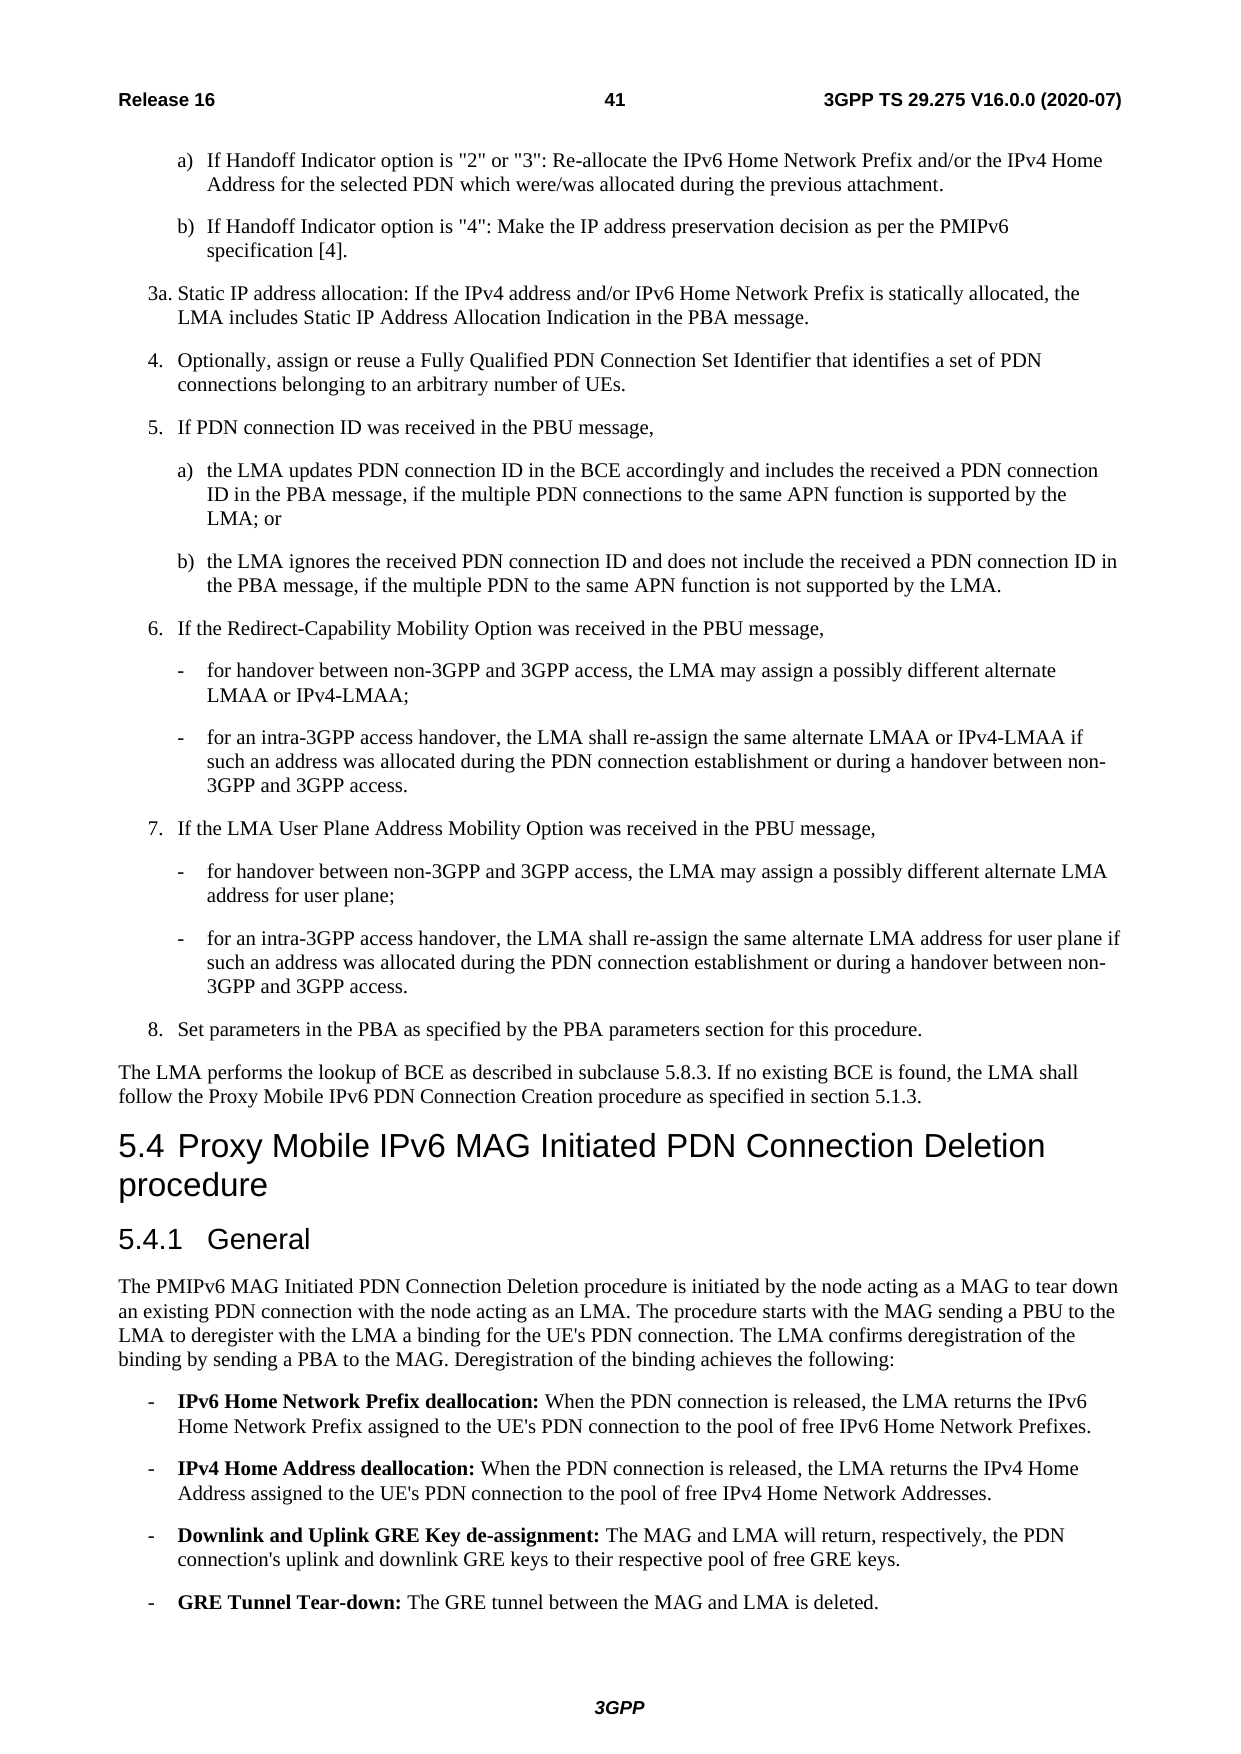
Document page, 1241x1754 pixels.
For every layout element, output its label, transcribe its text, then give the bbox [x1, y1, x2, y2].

text - for handover between non-3GPP and 3GPP access, the LMA may assign a possibly different alternate LMAA or IPv4-LMAA; [177, 658, 1122, 707]
text b) the LMA ignores the received PDN connection ID and does not include the received a PDN connection ID in the PBA message, if the multiple PDN to the same APN function is not supported by the LMA. [177, 549, 1122, 597]
text 5. If PDN connection ID was received in the PBU message, [148, 415, 1122, 439]
text 4. Optionally, assign or reuse a Fully Qualified PDN Connection Set Identifier that identifies a set of PDN connections belonging to an arbitrary number of UEs. [148, 348, 1122, 396]
text - for an intra-3GPP access handover, the LMA shall re-assign the same alternate LMAA or IPv4-LMAA if such an address was allocated during the PDN connection establishment or during a handover between non-3GPP and 3GPP access. [177, 725, 1122, 797]
text - Downlink and Uplink GRE Key de-assignment: The MAG and LMA will return, respectively, the PDN connection's uplink and downlink GRE keys to their respective pool of free GRE keys. [148, 1523, 1122, 1571]
text - GRE Tunnel Tear-down: The GRE tunnel between the MAG and LMA is deleted. [148, 1590, 1122, 1614]
text The PMIPv6 MAG Initiated PDN Connection Deletion procedure is initiated by the node acting as a MAG to tear down an existing PDN connection with the node acting as an LMA. The procedure starts with the MAG sending a PBU to the LMA to deregister with the LMA a binding for the UE's PDN connection. The LMA confirms deregistration of the binding by sending a PBA to the MAG. Deregistration of the binding achieves the following: [118, 1274, 1122, 1371]
text 7. If the LMA User Plane Address Mobility Option was received in the PBU message, [148, 816, 1122, 840]
text a) the LMA updates PDN connection ID in the BCE accordingly and includes the received a PDN connection ID in the PBA message, if the multiple PDN connections to the same APN function is supported by the LMA; or [177, 458, 1122, 530]
text - for an intra-3GPP access handover, the LMA shall re-assign the same alternate LMA address for user plane if such an address was allocated during the PDN connection establishment or during a handover between non-3GPP and 3GPP access. [177, 926, 1122, 998]
text - IPv4 Home Address deallocation: When the PDN connection is released, the LMA returns the IPv4 Home Address assigned to the UE's PDN connection to the pool of free IPv4 Home Network Addresses. [148, 1456, 1122, 1504]
subtitle 5.4 Proxy Mobile IPv6 MAG Initiated PDN Connection Deletion procedure [118, 1127, 1122, 1203]
text 6. If the Redirect-Capability Mobility Option was received in the PBU message, [148, 616, 1122, 640]
text b) If Handoff Indicator option is "4": Make the IP address preservation decision as per the PMIPv6 specification [4]. [177, 214, 1122, 262]
text 3a. Static IP address allocation: If the IPv4 address and/or IPv6 Home Network Prefix is statically allocated, the LMA includes Static IP Address Allocation Indication in the PBA message. [148, 281, 1122, 329]
subtitle 5.4.1 General [118, 1222, 1122, 1256]
text - for handover between non-3GPP and 3GPP access, the LMA may assign a possibly different alternate LMA address for user plane; [177, 859, 1122, 907]
text a) If Handoff Indicator option is "2" or "3": Re-allocate the IPv6 Home Network Prefix and/or the IPv4 Home Address for the selected PDN which were/was allocated during the previous attachment. [177, 147, 1122, 196]
text - IPv6 Home Network Prefix deallocation: When the PDN connection is released, the LMA returns the IPv6 Home Network Prefix assigned to the UE's PDN connection to the pool of free IPv6 Home Network Prefixes. [148, 1389, 1122, 1438]
text The LMA performs the lookup of BCE as described in subclause 5.8.3. If no existing BCE is found, the LMA shall follow the Proxy Mobile IPv6 PDN Connection Creation procedure as specified in section 5.1.3. [118, 1060, 1122, 1108]
text 8. Set parameters in the PBA as specified by the PBA parameters section for this procedure. [148, 1017, 1122, 1041]
